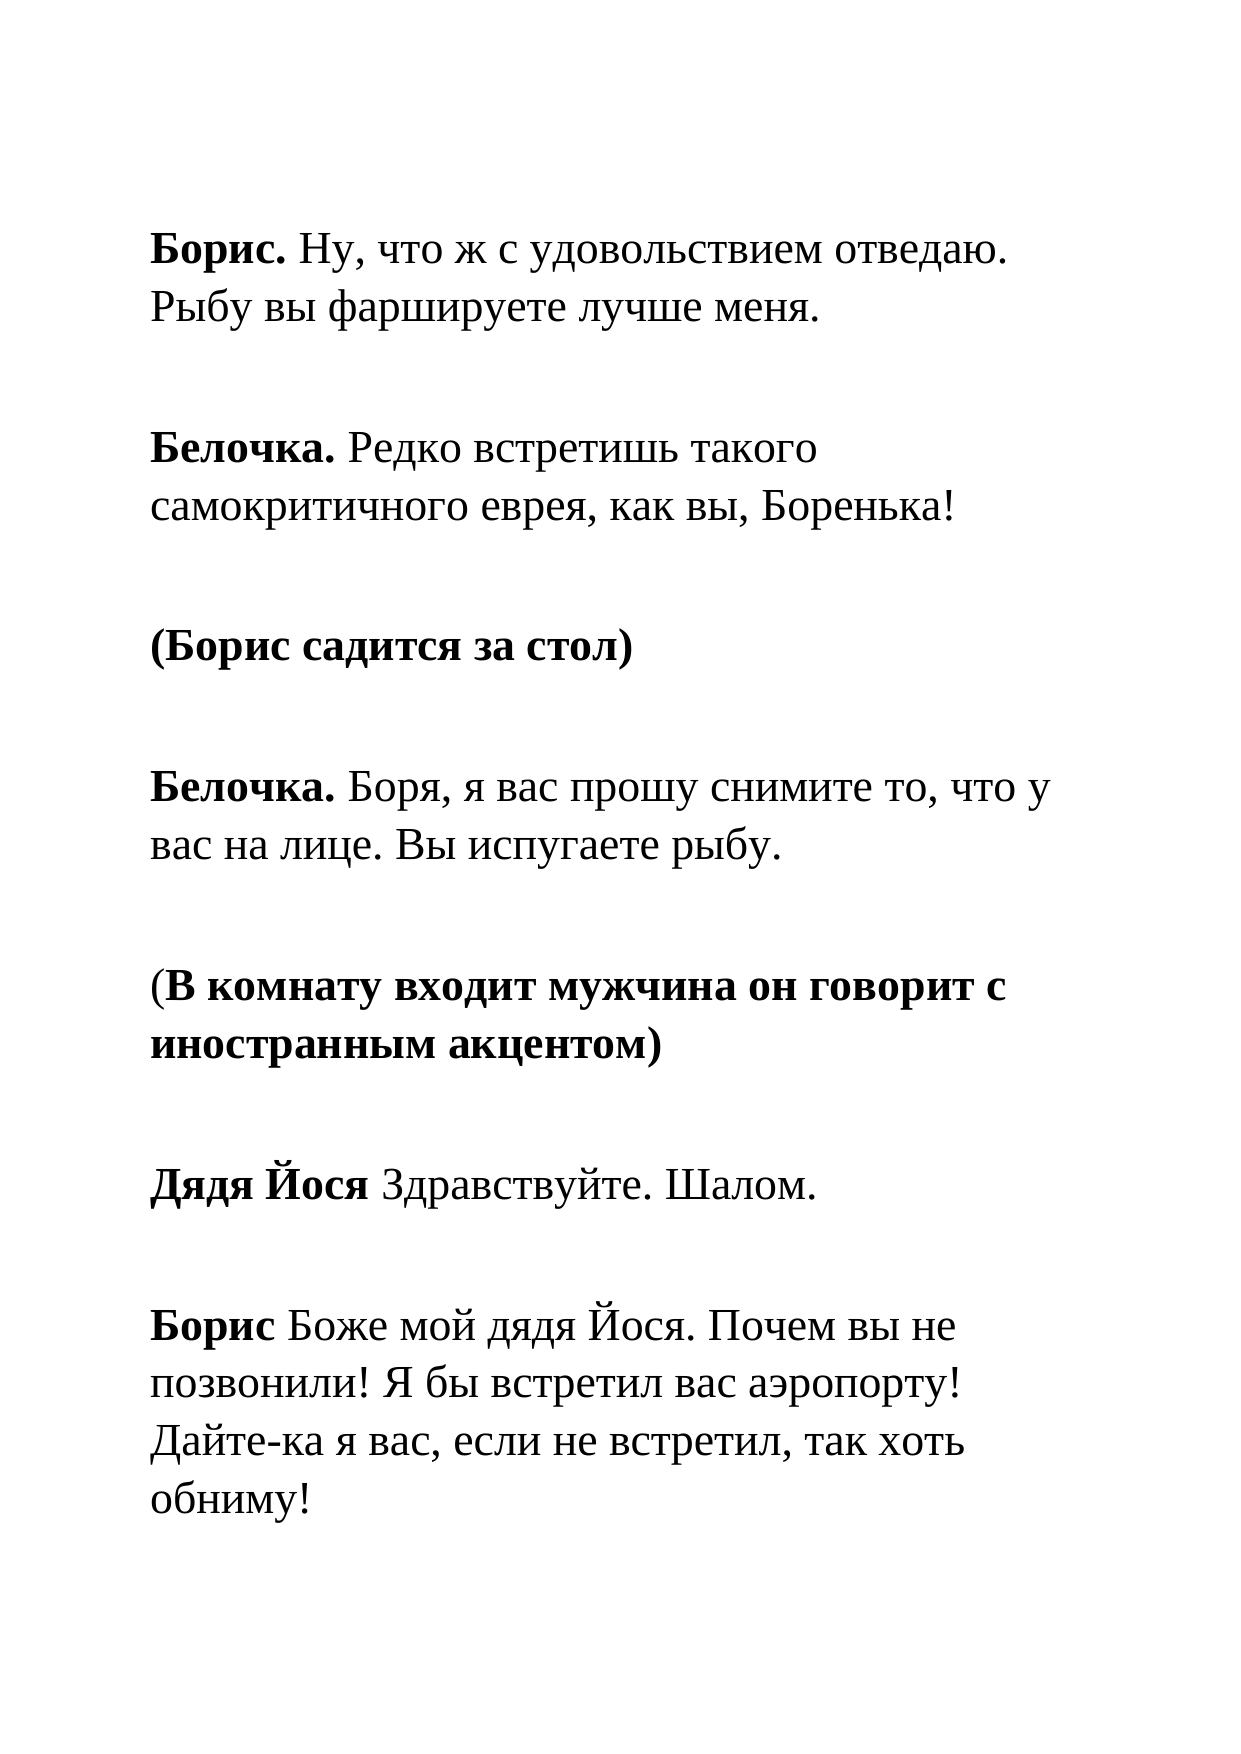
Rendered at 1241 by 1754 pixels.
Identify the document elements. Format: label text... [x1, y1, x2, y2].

text Белочка. Редко встретишь такого самокритичного еврея, как вы, Боренька! [150, 419, 1090, 530]
text (Борис садится за стол) [150, 618, 1090, 671]
text Белочка. Боря, я вас прошу снимите то, что у вас на лице. Вы испугаете рыбу. [150, 759, 1090, 869]
text Борис Боже мой дядя Йося. Почем вы не позвонили! Я бы встретил вас аэропорту! Дайте-ка я вас, если не встретил, так хоть обниму! [150, 1297, 1090, 1523]
text Борис. Ну, что ж с удовольствием отведаю. Рыбу вы фаршируете лучше меня. [150, 220, 1090, 331]
text Дядя Йося Здравствуйте. Шалом. [150, 1156, 1090, 1209]
text (В комнату входит мужчина он говорит с иностранным акцентом) [150, 957, 1090, 1068]
